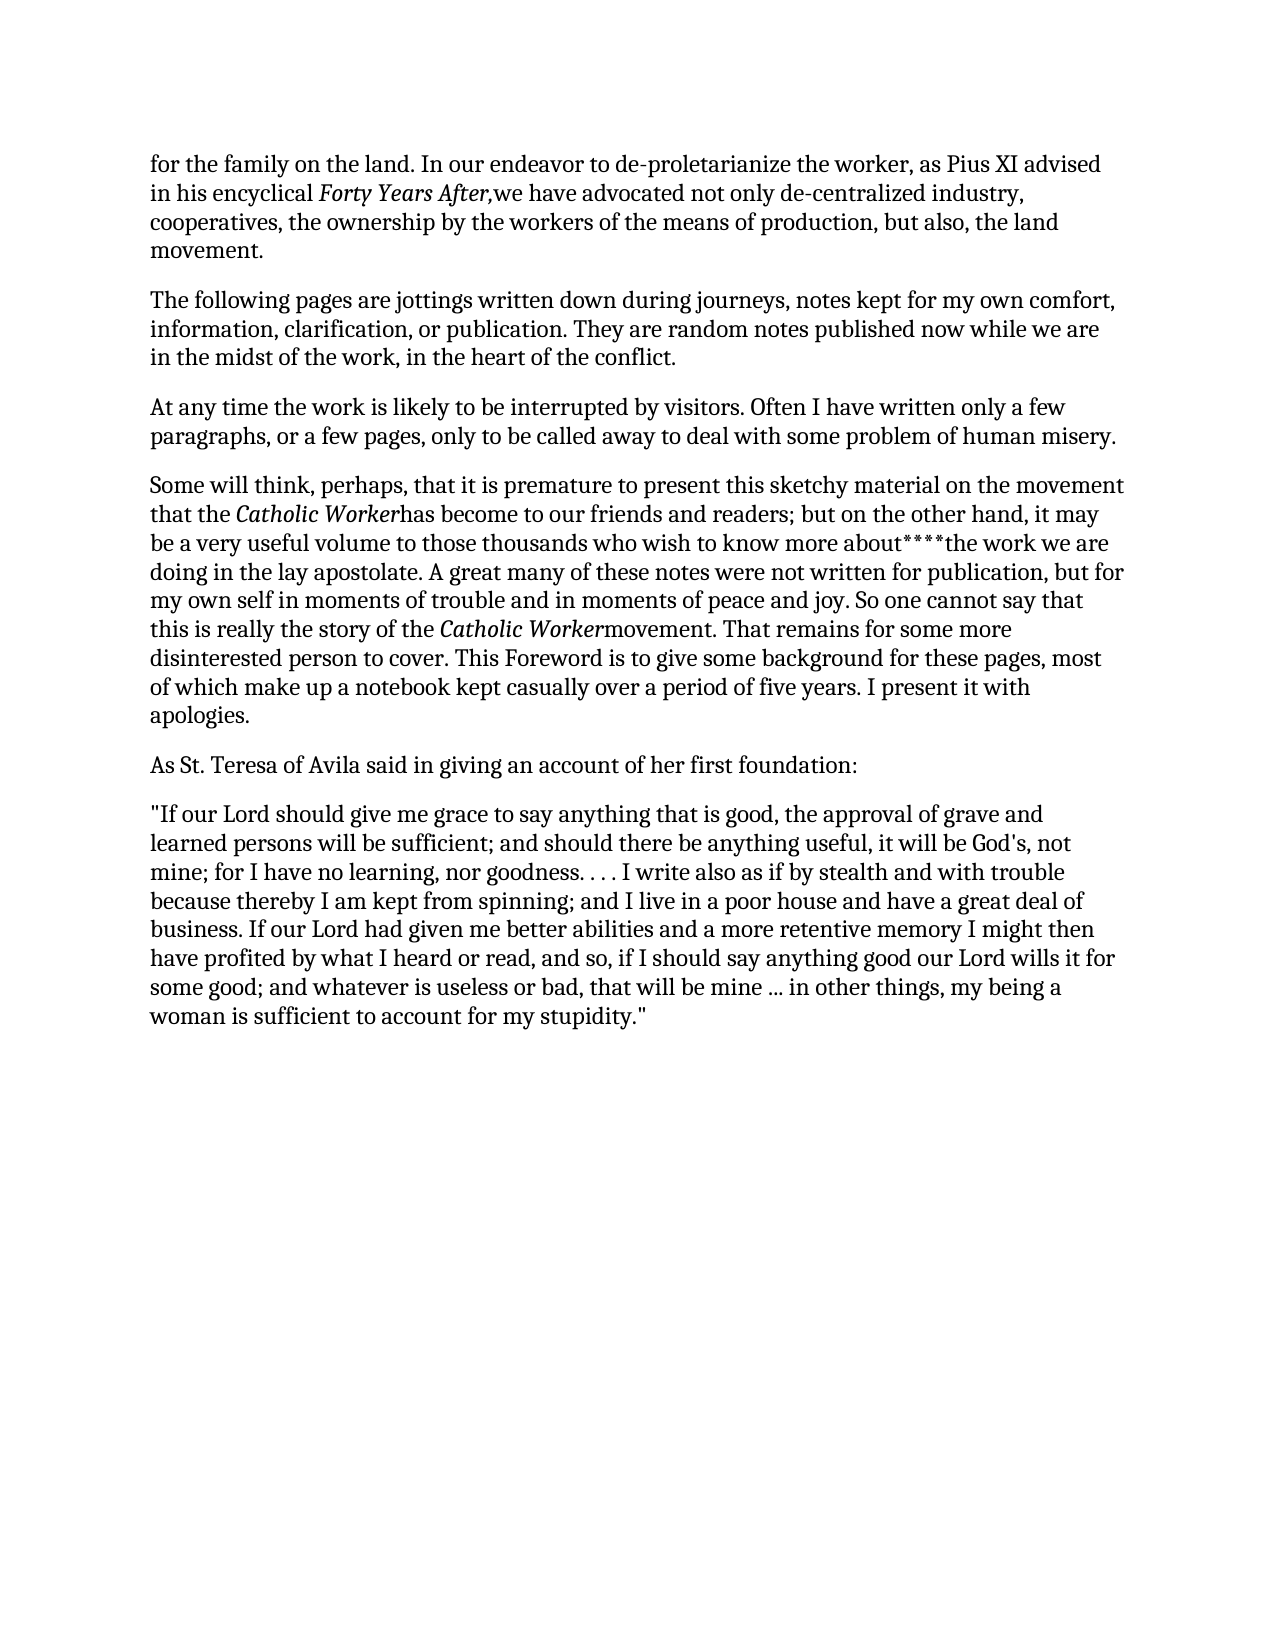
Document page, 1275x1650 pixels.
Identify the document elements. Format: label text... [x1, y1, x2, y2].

text "If our Lord should give me grace to say anything that is good, the approval of grave and learned persons will be sufficient; and should there be anything useful, it will be God's, not mine; for I have no learning, nor goodness. . . . I write also as if by stealth and with trouble because thereby I am kept from spinning; and I live in a poor house and have a great deal of business. If our Lord had given me better abilities and a more retentive memory I might then have profited by what I heard or read, and so, if I should say anything good our Lord wills it for some good; and whatever is useless or bad, that will be mine ... in other things, my being a woman is sufficient to account for my stupidity." [150, 800, 1125, 1030]
text The following pages are jottings written down during journeys, notes kept for my own comfort, information, clarification, or publication. They are random notes published now while we are in the midst of the work, in the heart of the conflict. [150, 286, 1125, 372]
text Some will think, perhaps, that it is premature to present this sketchy material on the movement that the Catholic Workerhas become to our friends and readers; but on the other hand, it may be a very useful volume to those thousands who wish to know more about****the work we are doing in the lay apostolate. A great many of these notes were not written for publication, but for my own self in moments of trouble and in moments of peace and joy. So one cannot say that this is really the story of the Catholic Workermovement. That remains for some more disinterested person to cover. This Foreword is to give some background for these pages, most of which make up a notebook kept casually over a period of five years. I present it with apologies. [150, 471, 1125, 730]
text As St. Teresa of Avila said in giving an account of her first foundation: [150, 751, 1125, 779]
text At any time the work is likely to be interrupted by visitors. Often I have written only a few paragraphs, or a few pages, only to be called away to deal with some problem of human misery. [150, 393, 1125, 450]
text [150, 150, 1125, 265]
